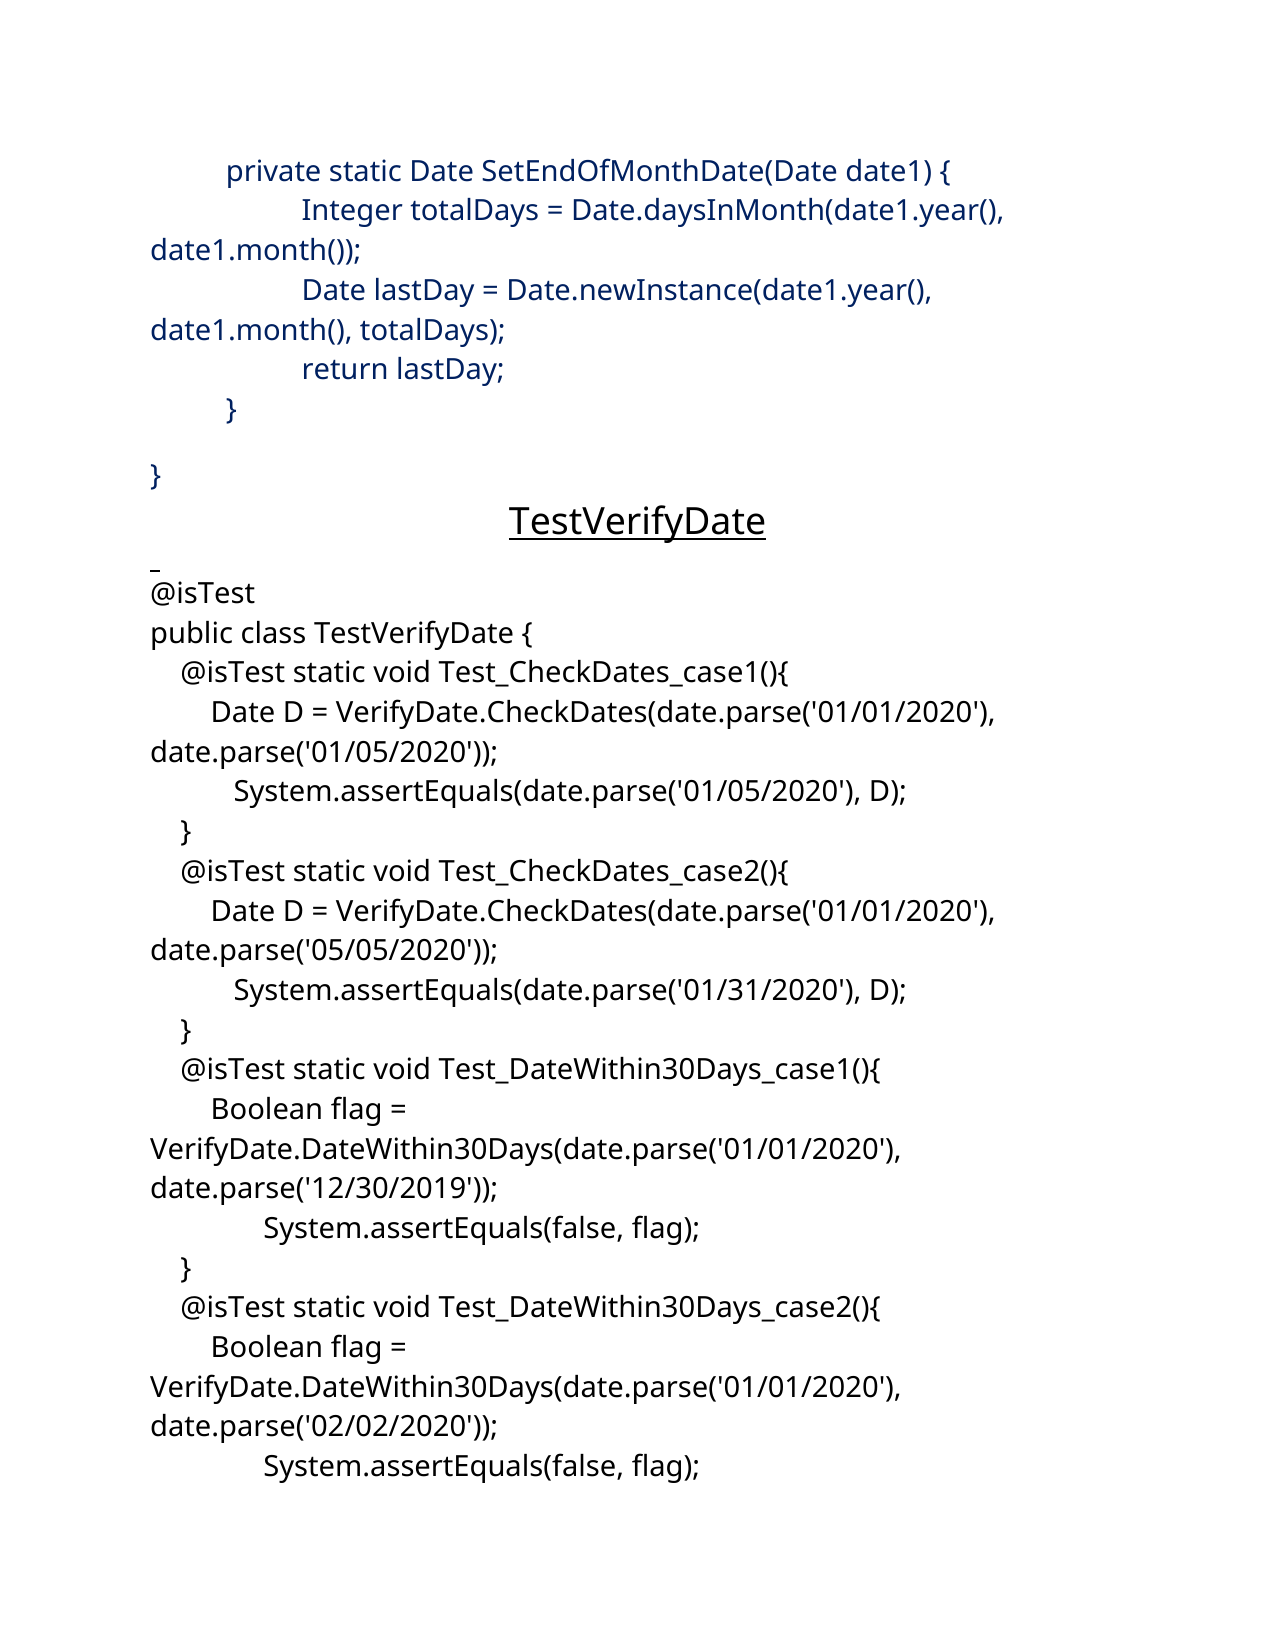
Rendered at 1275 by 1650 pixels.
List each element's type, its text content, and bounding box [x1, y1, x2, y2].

text Date D = VerifyDate.CheckDates(date.parse('01/01/2020'), date.parse('05/05/2020')); [150, 890, 1125, 969]
text Boolean flag = VerifyDate.DateWithin30Days(date.parse('01/01/2020'), date.parse('02/02/2020')); [150, 1326, 1125, 1445]
text private static Date SetEndOfMonthDate(Date date1) { [150, 150, 1125, 190]
text @isTest static void Test_CheckDates_case2(){ [150, 850, 1125, 890]
text Integer totalDays = Date.daysInMonth(date1.year(), date1.month()); [150, 190, 1125, 269]
text Boolean flag = VerifyDate.DateWithin30Days(date.parse('01/01/2020'), date.parse('12/30/2019')); [150, 1088, 1125, 1207]
text } [150, 1009, 1125, 1048]
text return lastDay; [150, 348, 1125, 388]
text System.assertEquals(false, flag); [150, 1445, 1125, 1485]
text @isTest static void Test_CheckDates_case1(){ [150, 652, 1125, 691]
text Date D = VerifyDate.CheckDates(date.parse('01/01/2020'), date.parse('01/05/2020')); [150, 691, 1125, 771]
text public class TestVerifyDate { [150, 612, 1125, 652]
text System.assertEquals(date.parse('01/05/2020'), D); [150, 771, 1125, 810]
text Date lastDay = Date.newInstance(date1.year(), date1.month(), totalDays); [150, 269, 1125, 348]
text } [150, 455, 1125, 494]
text TestVerifyDate [150, 494, 1125, 545]
text @isTest static void Test_DateWithin30Days_case2(){ [150, 1287, 1125, 1326]
text } [150, 1247, 1125, 1287]
text System.assertEquals(false, flag); [150, 1207, 1125, 1247]
text @isTest [150, 572, 1125, 612]
text } [150, 810, 1125, 850]
text System.assertEquals(date.parse('01/31/2020'), D); [150, 969, 1125, 1009]
text @isTest static void Test_DateWithin30Days_case1(){ [150, 1048, 1125, 1088]
text } [150, 388, 1125, 428]
